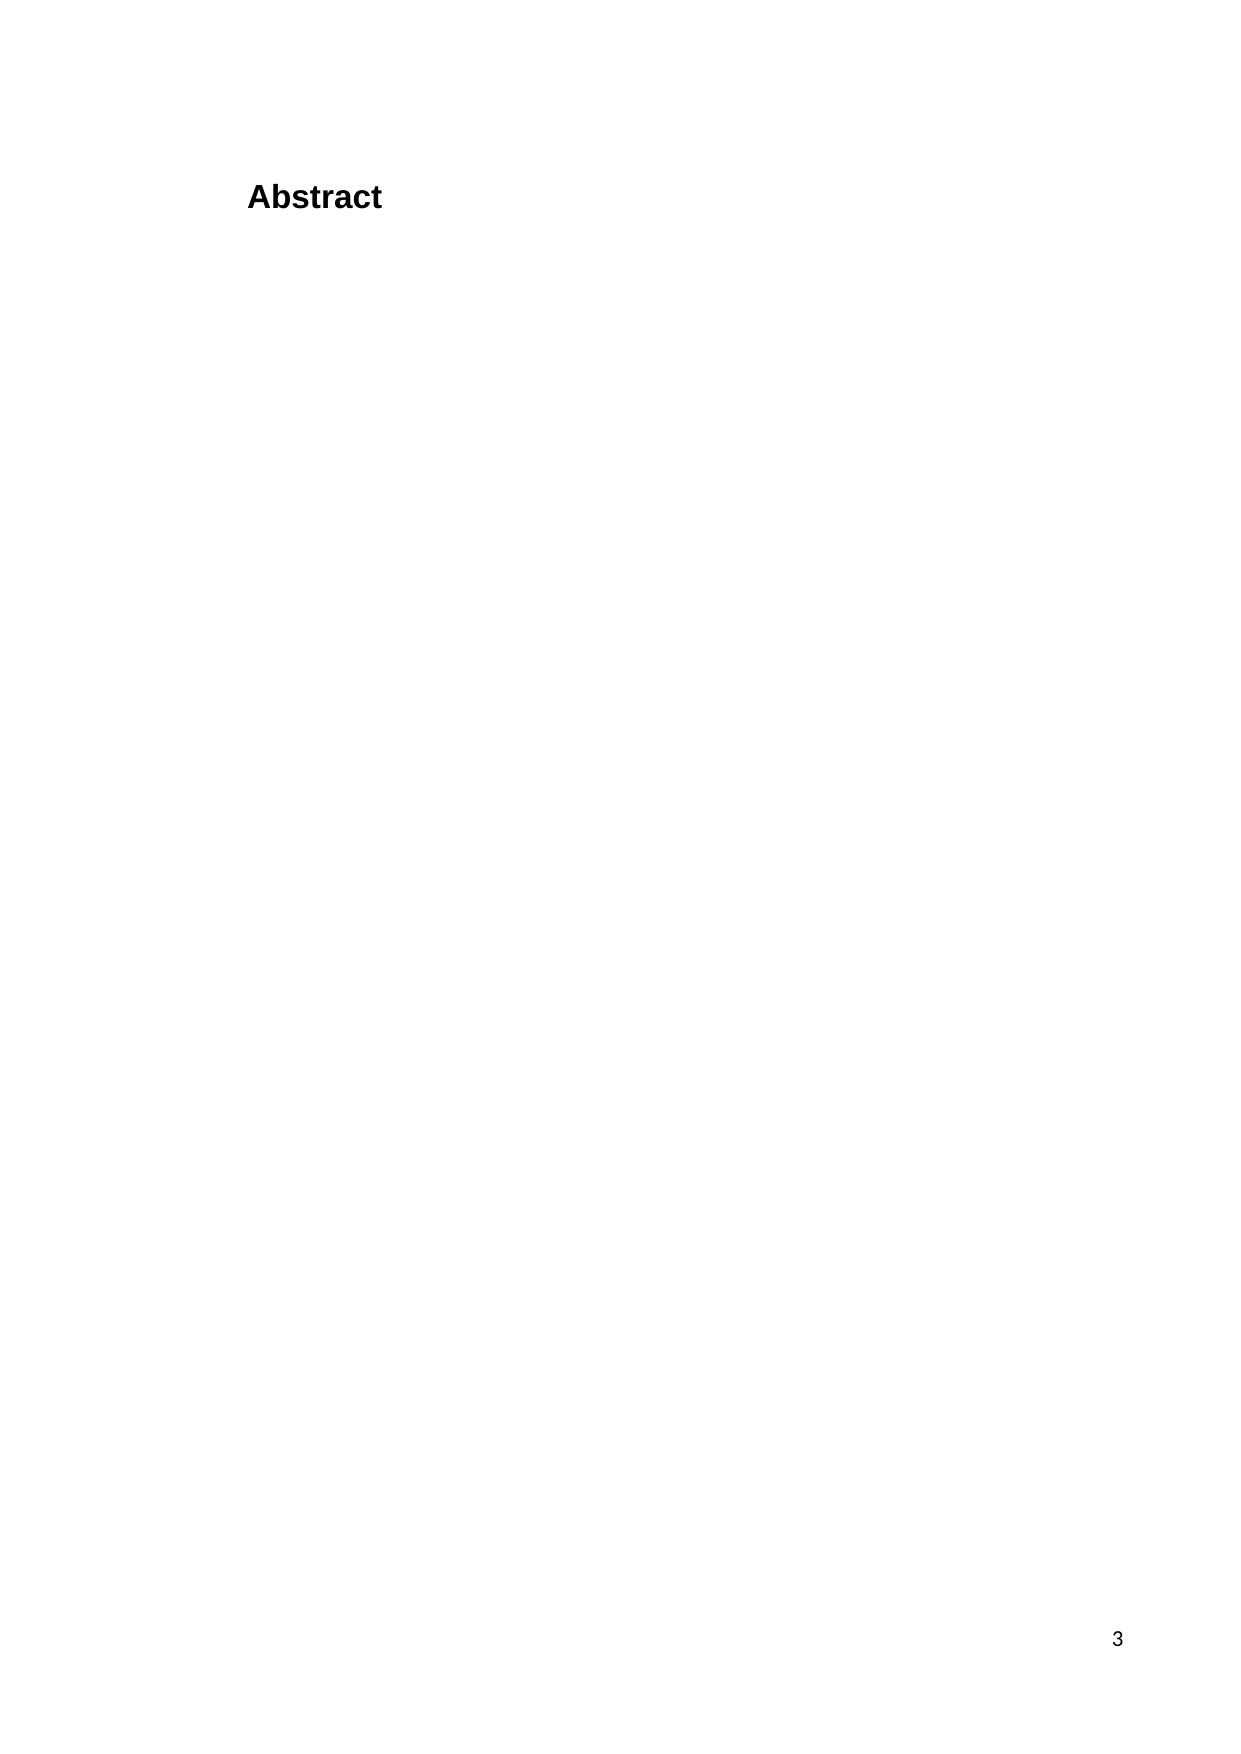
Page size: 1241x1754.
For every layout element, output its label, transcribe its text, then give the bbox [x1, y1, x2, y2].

text Abstract [177, 177, 1123, 215]
